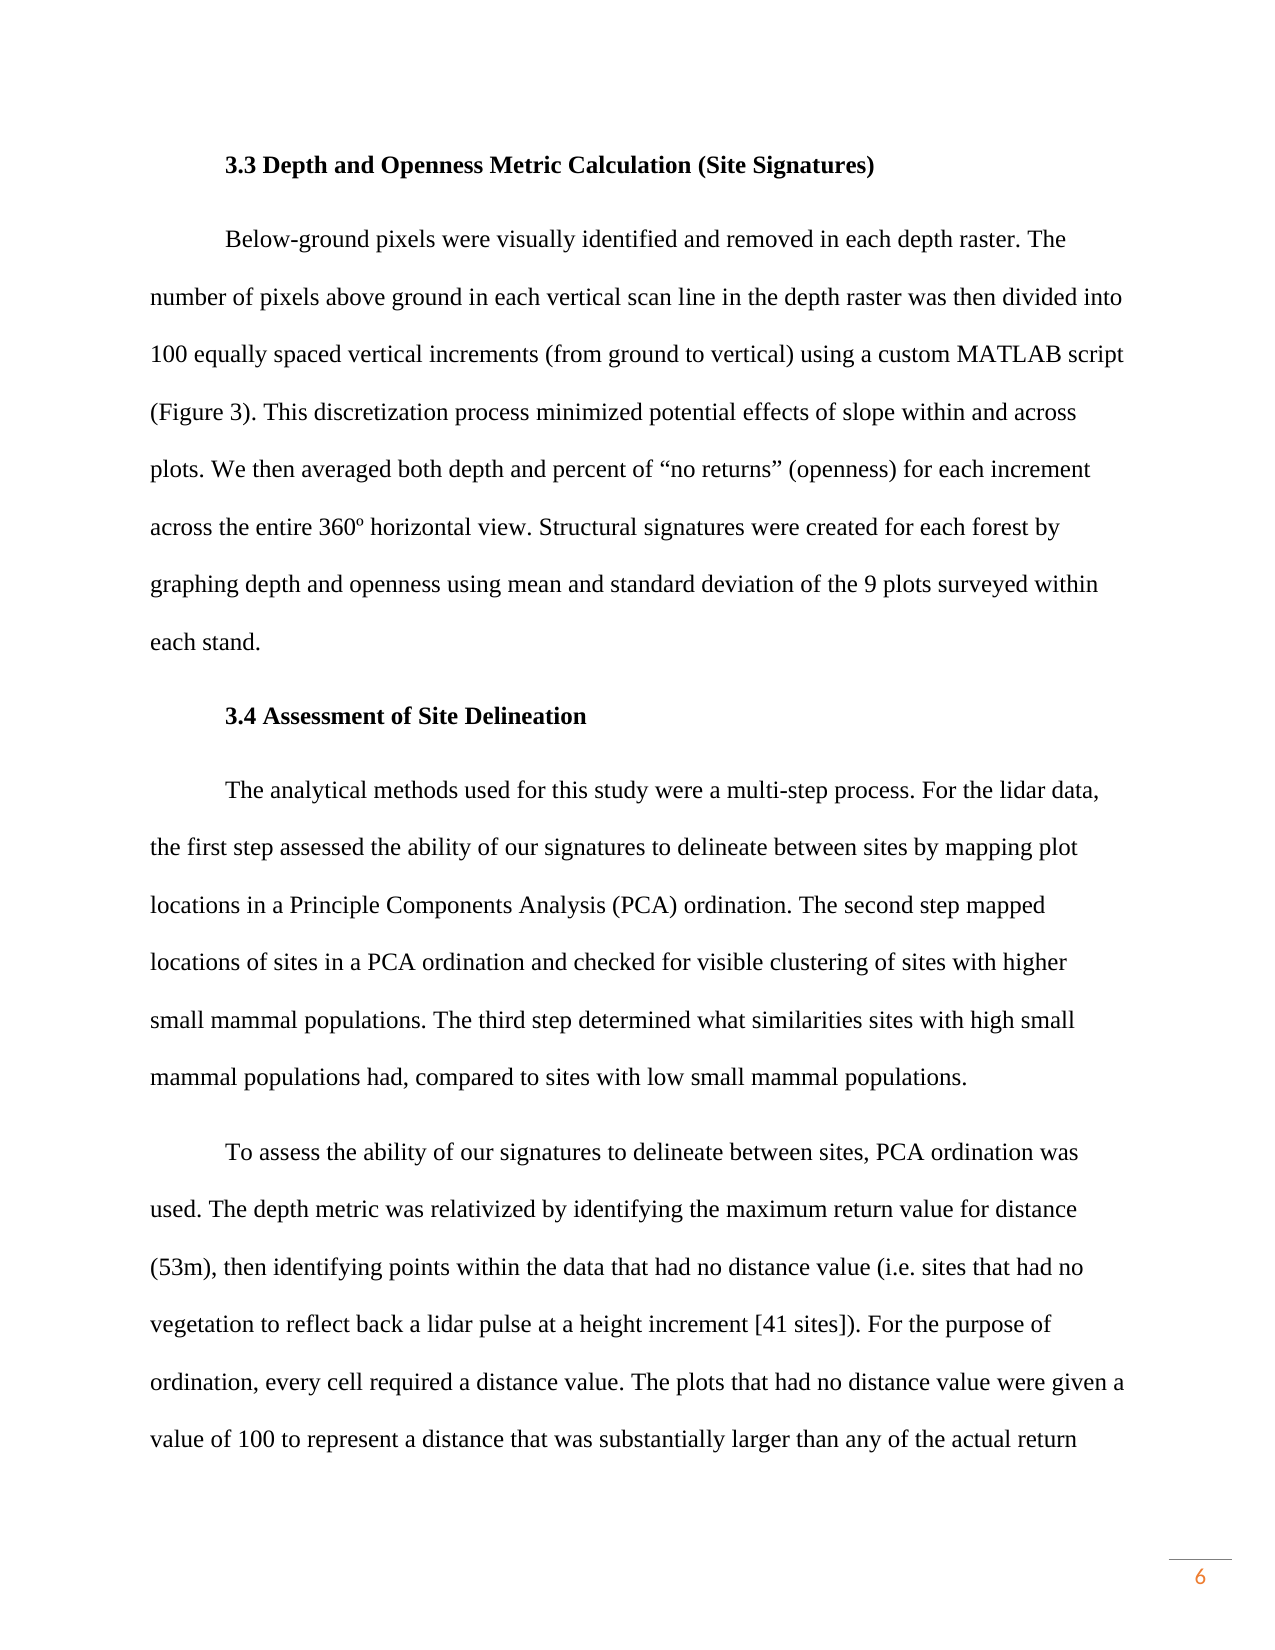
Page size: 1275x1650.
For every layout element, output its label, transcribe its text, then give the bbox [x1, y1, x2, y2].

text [150, 1137, 1125, 1453]
text 3.3 Depth and Openness Metric Calculation (Site Signatures) [150, 150, 1125, 179]
text Below-ground pixels were visually identified and removed in each depth raster. The number of pixels above ground in each vertical scan line in the depth raster was then divided into 100 equally spaced vertical increments (from ground to vertical) using a custom MATLAB script (Figure 3). This discretization process minimized potential effects of slope within and across plots. We then averaged both depth and percent of “no returns” (openness) for each increment across the entire 360º horizontal view. Structural signatures were created for each forest by graphing depth and openness using mean and standard deviation of the 9 plots surveyed within each stand. [150, 224, 1125, 655]
text The analytical methods used for this study were a multi-step process. For the lidar data, the first step assessed the ability of our signatures to delineate between sites by mapping plot locations in a Principle Components Analysis (PCA) ordination. The second step mapped locations of sites in a PCA ordination and checked for visible clustering of sites with higher small mammal populations. The third step determined what similarities sites with high small mammal populations had, compared to sites with low small mammal populations. [150, 775, 1125, 1091]
text 3.4 Assessment of Site Delineation [150, 701, 1125, 729]
